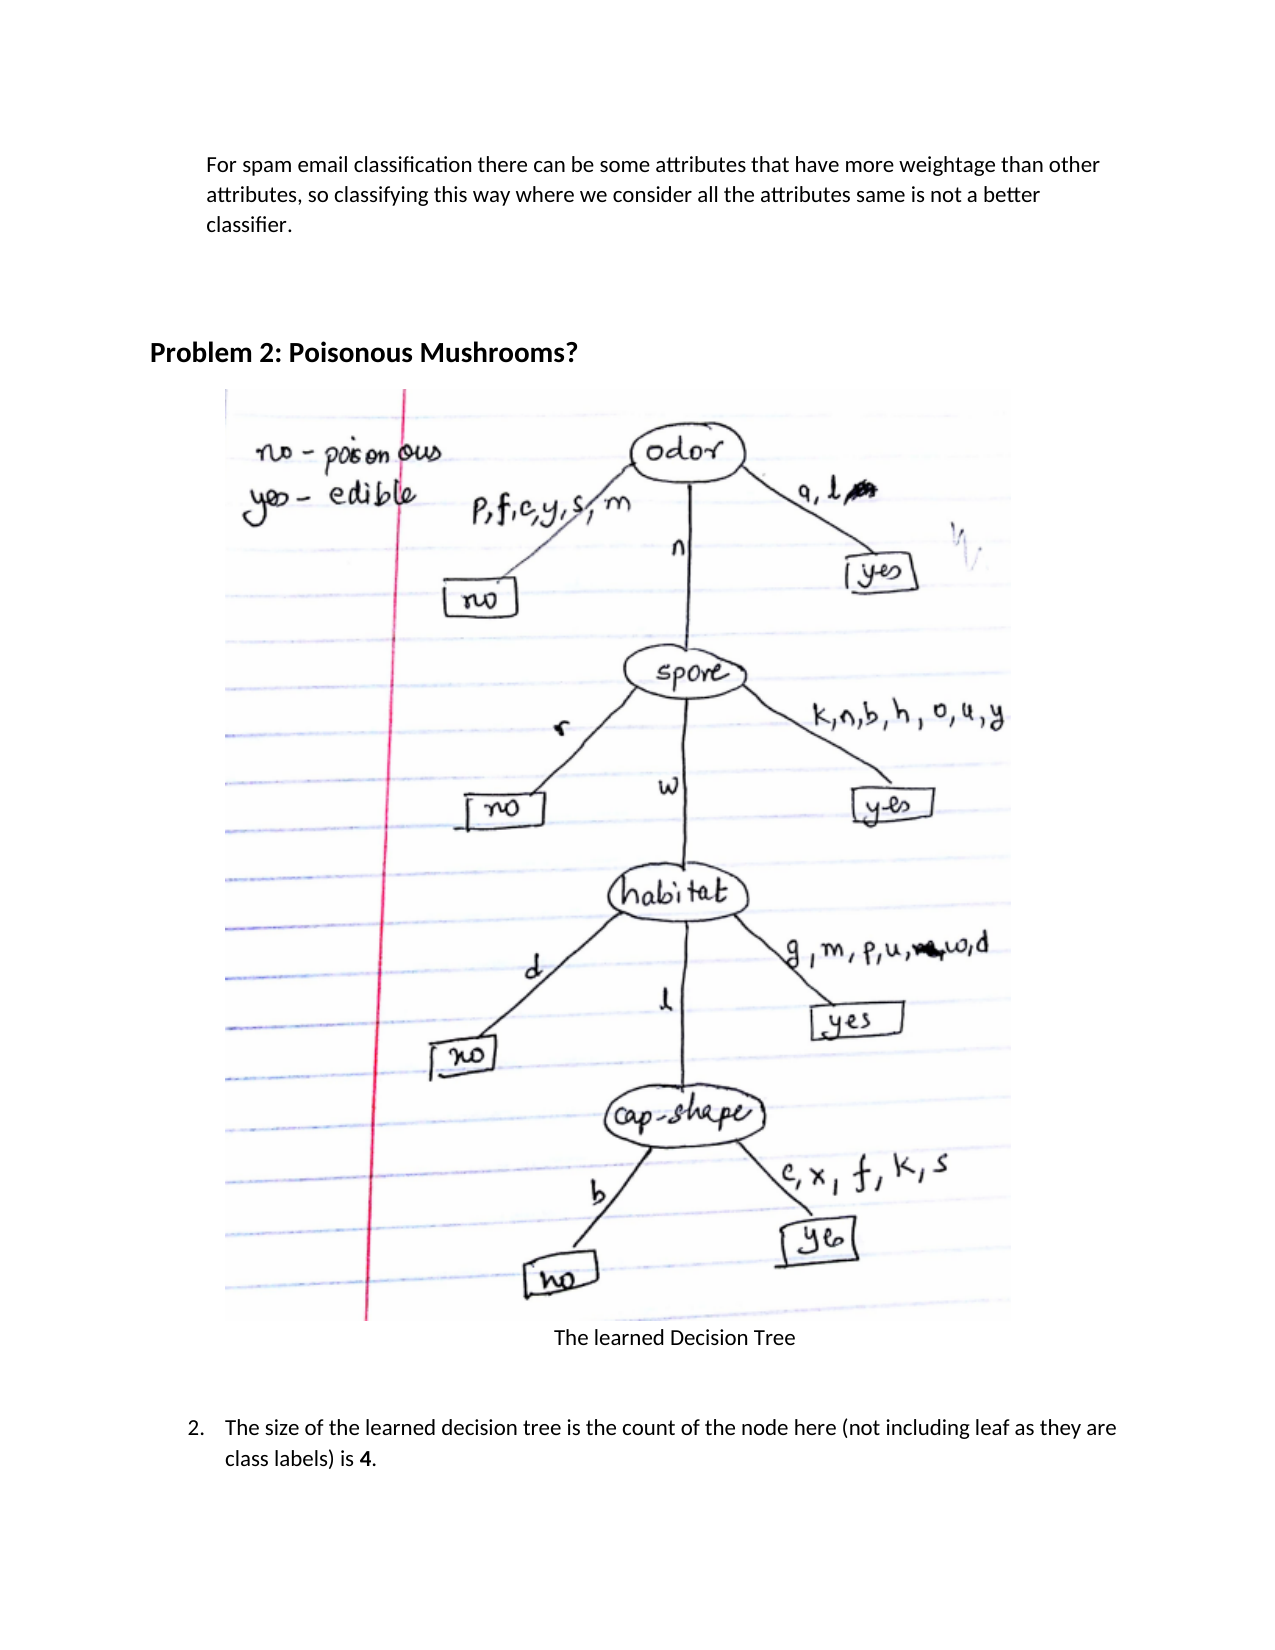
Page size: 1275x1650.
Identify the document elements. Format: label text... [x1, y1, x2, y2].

list The learned Decision Tree [225, 1323, 1125, 1351]
list The size of the learned decision tree is the count of the node here (not including leaf as they are class labels) is 4. [187, 1413, 1125, 1472]
text Problem 2: Poisonous Mushrooms? [150, 334, 1125, 370]
list For spam email classification there can be some attributes that have more weightage than other attributes, so classifying this way where we consider all the attributes same is not a better classifier. [206, 150, 1125, 238]
picture [225, 389, 1011, 1321]
